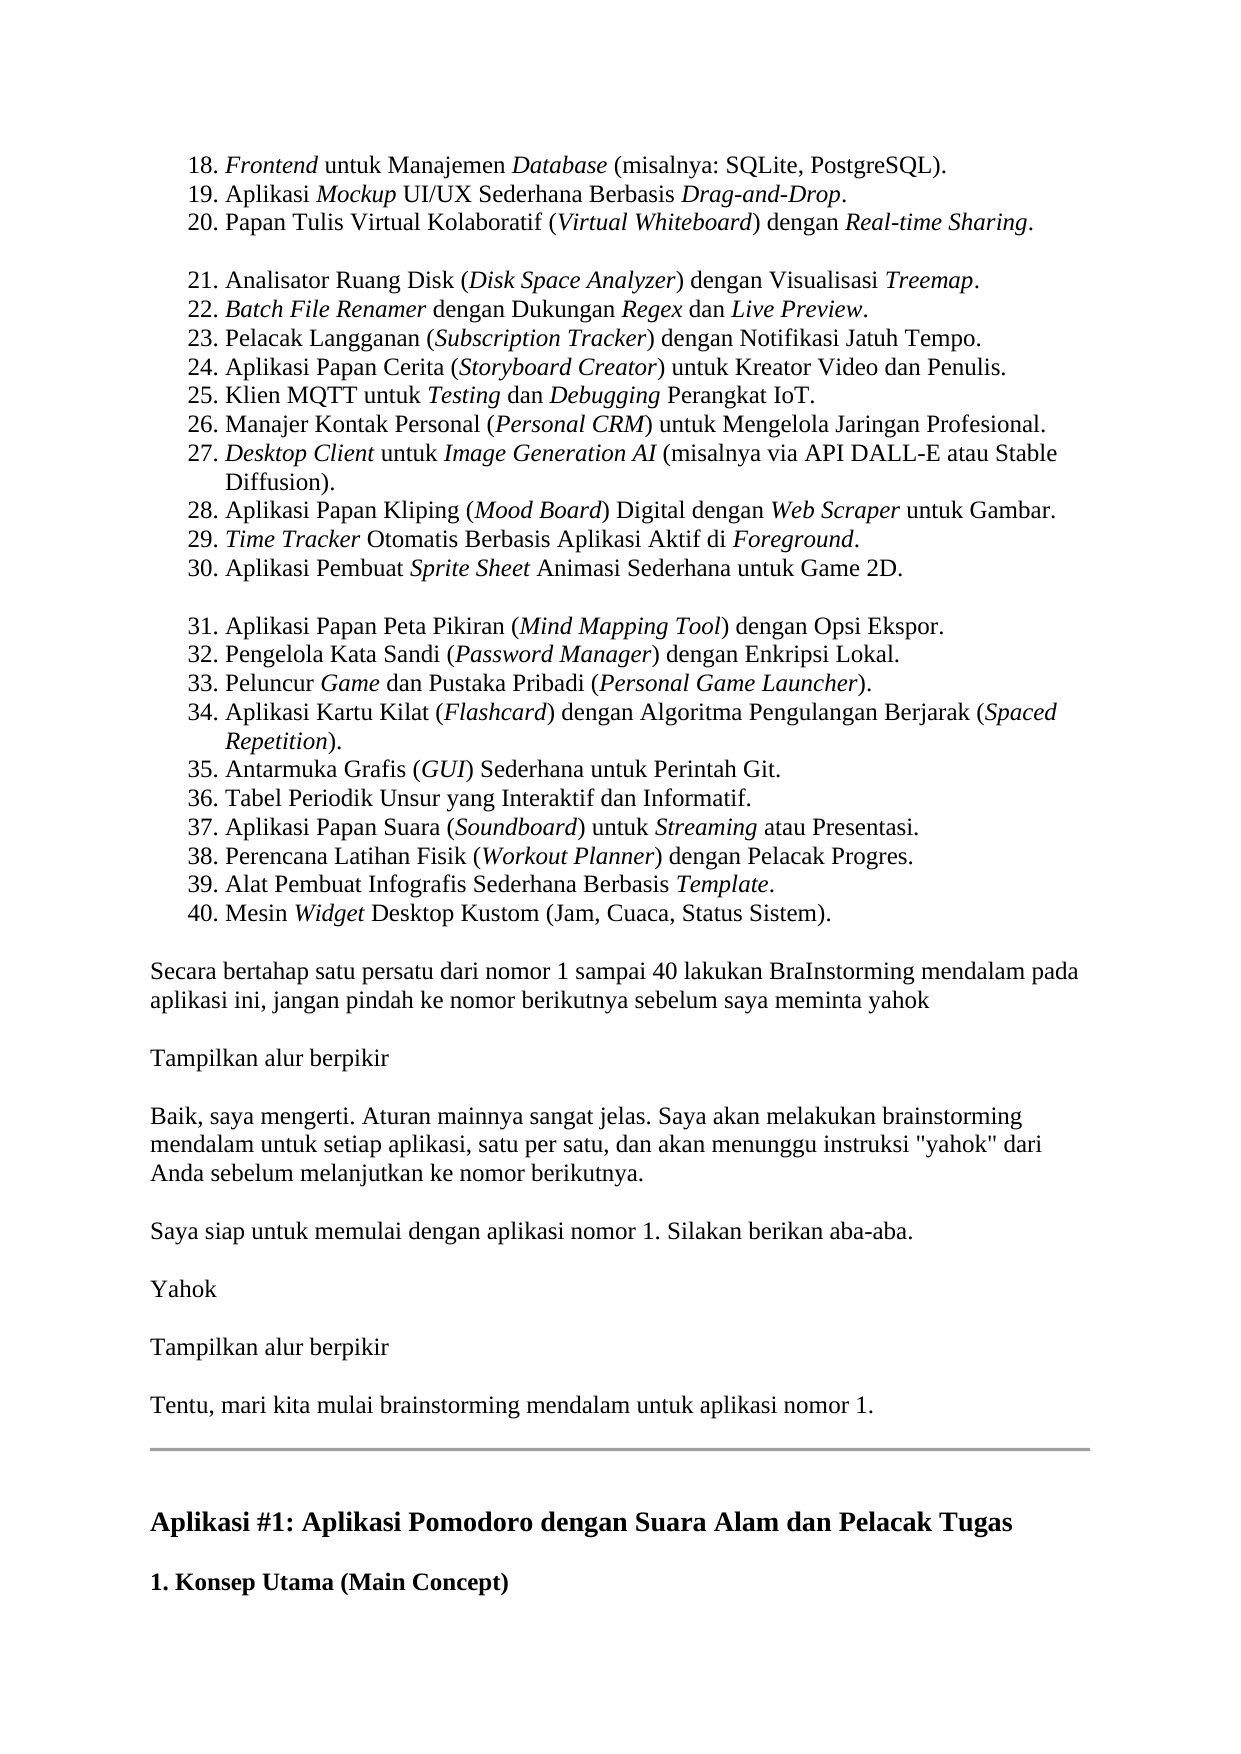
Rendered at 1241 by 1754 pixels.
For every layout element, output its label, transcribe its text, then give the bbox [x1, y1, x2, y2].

list Aplikasi Pembuat Sprite Sheet Animasi Sederhana untuk Game 2D. [187, 553, 1090, 582]
text Secara bertahap satu persatu dari nomor 1 sampai 40 lakukan BraInstorming mendalam pada aplikasi ini, jangan pindah ke nomor berikutnya sebelum saya meminta yahok [150, 956, 1090, 1014]
list Pelacak Langganan (Subscription Tracker) dengan Notifikasi Jatuh Tempo. [187, 323, 1090, 352]
list Tabel Periodik Unsur yang Interaktif dan Informatif. [187, 783, 1090, 812]
text Saya siap untuk memulai dengan aplikasi nomor 1. Silakan berikan aba-aba. [150, 1216, 1090, 1245]
text Aplikasi #1: Aplikasi Pomodoro dengan Suara Alam dan Pelacak Tugas [150, 1505, 1090, 1537]
list Time Tracker Otomatis Berbasis Aplikasi Aktif di Foreground. [187, 524, 1090, 553]
list Analisator Ruang Disk (Disk Space Analyzer) dengan Visualisasi Treemap. [187, 265, 1090, 294]
list Pengelola Kata Sandi (Password Manager) dengan Enkripsi Lokal. [187, 639, 1090, 668]
list Manajer Kontak Personal (Personal CRM) untuk Mengelola Jaringan Profesional. [187, 409, 1090, 438]
list Klien MQTT untuk Testing dan Debugging Perangkat IoT. [187, 380, 1090, 409]
text 1. Konsep Utama (Main Concept) [150, 1567, 1090, 1595]
list Aplikasi Mockup UI/UX Sederhana Berbasis Drag-and-Drop. [187, 179, 1090, 207]
list Aplikasi Papan Kliping (Mood Board) Digital dengan Web Scraper untuk Gambar. [187, 495, 1090, 524]
list Aplikasi Papan Peta Pikiran (Mind Mapping Tool) dengan Opsi Ekspor. [187, 611, 1090, 639]
list Frontend untuk Manajemen Database (misalnya: SQLite, PostgreSQL). [187, 150, 1090, 179]
list Aplikasi Papan Cerita (Storyboard Creator) untuk Kreator Video dan Penulis. [187, 352, 1090, 380]
text Baik, saya mengerti. Aturan mainnya sangat jelas. Saya akan melakukan brainstorming mendalam untuk setiap aplikasi, satu per satu, dan akan menunggu instruksi "yahok" dari Anda sebelum melanjutkan ke nomor berikutnya. [150, 1101, 1090, 1187]
list Desktop Client untuk Image Generation AI (misalnya via API DALL-E atau Stable Diffusion). [187, 438, 1090, 495]
list Alat Pembuat Infografis Sederhana Berbasis Template. [187, 869, 1090, 898]
text Tampilkan alur berpikir [150, 1332, 1090, 1361]
list Mesin Widget Desktop Kustom (Jam, Cuaca, Status Sistem). [187, 898, 1090, 927]
list Antarmuka Grafis (GUI) Sederhana untuk Perintah Git. [187, 754, 1090, 783]
list Peluncur Game dan Pustaka Pribadi (Personal Game Launcher). [187, 668, 1090, 697]
text Tentu, mari kita mulai brainstorming mendalam untuk aplikasi nomor 1. [150, 1390, 1090, 1419]
list Aplikasi Kartu Kilat (Flashcard) dengan Algoritma Pengulangan Berjarak (Spaced Repetition). [187, 697, 1090, 754]
text Yahok [150, 1274, 1090, 1303]
list Papan Tulis Virtual Kolaboratif (Virtual Whiteboard) dengan Real-time Sharing. [187, 207, 1090, 236]
text Tampilkan alur berpikir [150, 1043, 1090, 1072]
list Batch File Renamer dengan Dukungan Regex dan Live Preview. [187, 294, 1090, 323]
list Aplikasi Papan Suara (Soundboard) untuk Streaming atau Presentasi. [187, 812, 1090, 841]
list Perencana Latihan Fisik (Workout Planner) dengan Pelacak Progres. [187, 841, 1090, 869]
